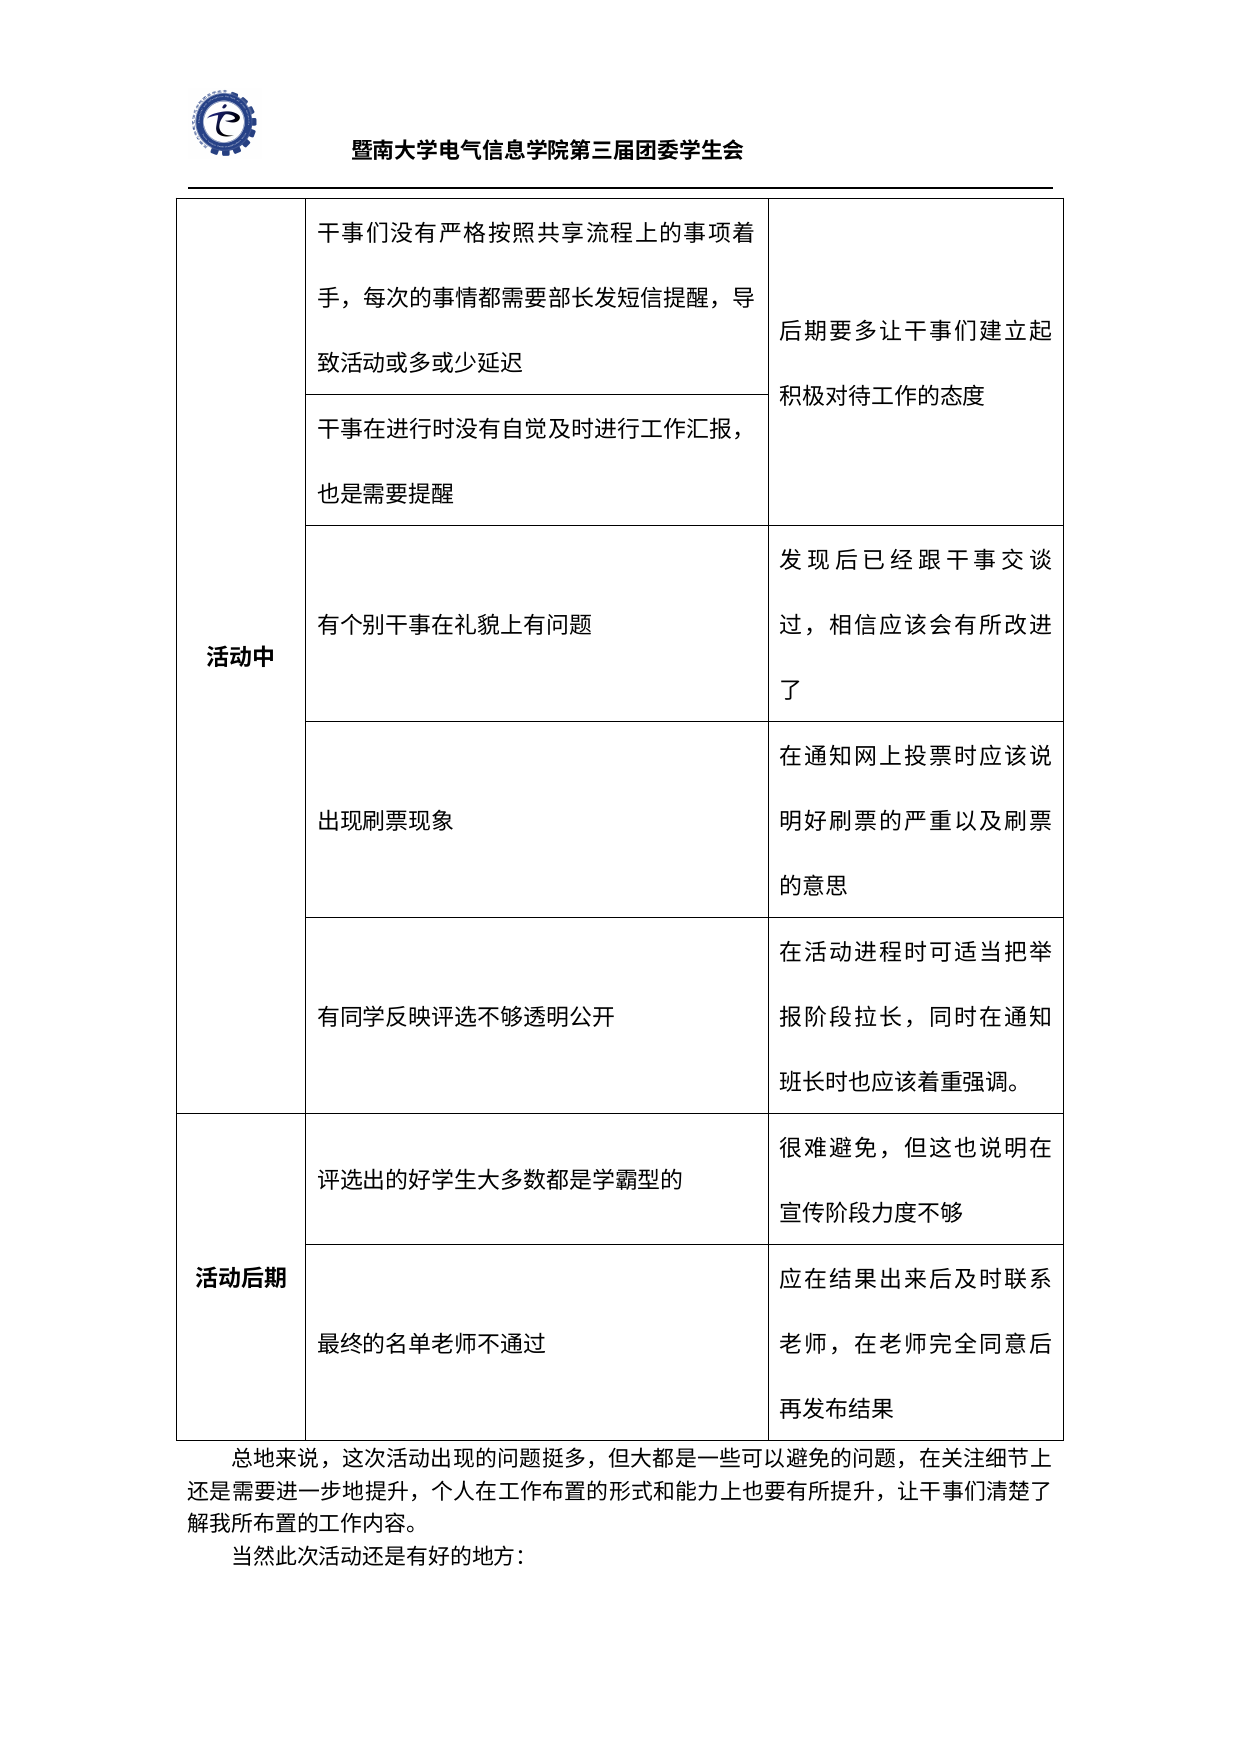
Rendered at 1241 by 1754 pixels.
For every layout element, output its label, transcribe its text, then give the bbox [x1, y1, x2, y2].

table_cell 很难避免，但这也说明在宣传阶段力度不够 [769, 1114, 1063, 1244]
table_cell 评选出的好学生大多数都是学霸型的 [306, 1114, 768, 1244]
table_cell 后期要多让干事们建立起积极对待工作的态度 [769, 199, 1063, 525]
table_cell 出现刷票现象 [306, 722, 768, 917]
table_cell 应在结果出来后及时联系老师，在老师完全同意后再发布结果 [769, 1245, 1063, 1440]
table_cell 干事在进行时没有自觉及时进行工作汇报，也是需要提醒 [306, 395, 768, 525]
table_cell 活动后期 [177, 1114, 305, 1440]
table_cell 最终的名单老师不通过 [306, 1245, 768, 1440]
picture [187, 88, 262, 159]
table_cell 在通知网上投票时应该说明好刷票的严重以及刷票的意思 [769, 722, 1063, 917]
table_cell 有同学反映评选不够透明公开 [306, 918, 768, 1113]
table_cell 有个别干事在礼貌上有问题 [306, 526, 768, 721]
table_cell 在活动进程时可适当把举报阶段拉长，同时在通知班长时也应该着重强调。 [769, 918, 1063, 1113]
table_cell 发现后已经跟干事交谈过，相信应该会有所改进了 [769, 526, 1063, 721]
table_cell 干事们没有严格按照共享流程上的事项着手，每次的事情都需要部长发短信提醒，导致活动或多或少延迟 [306, 199, 768, 394]
text 当然此次活动还是有好的地方： [187, 1538, 1053, 1571]
text 总地来说，这次活动出现的问题挺多，但大都是一些可以避免的问题，在关注细节上还是需要进一步地提升，个人在工作布置的形式和能力上也要有所提升，让干事们清楚了解我所布置的工作内容。 [187, 1441, 1053, 1538]
table_cell 活动中 [177, 199, 305, 1113]
